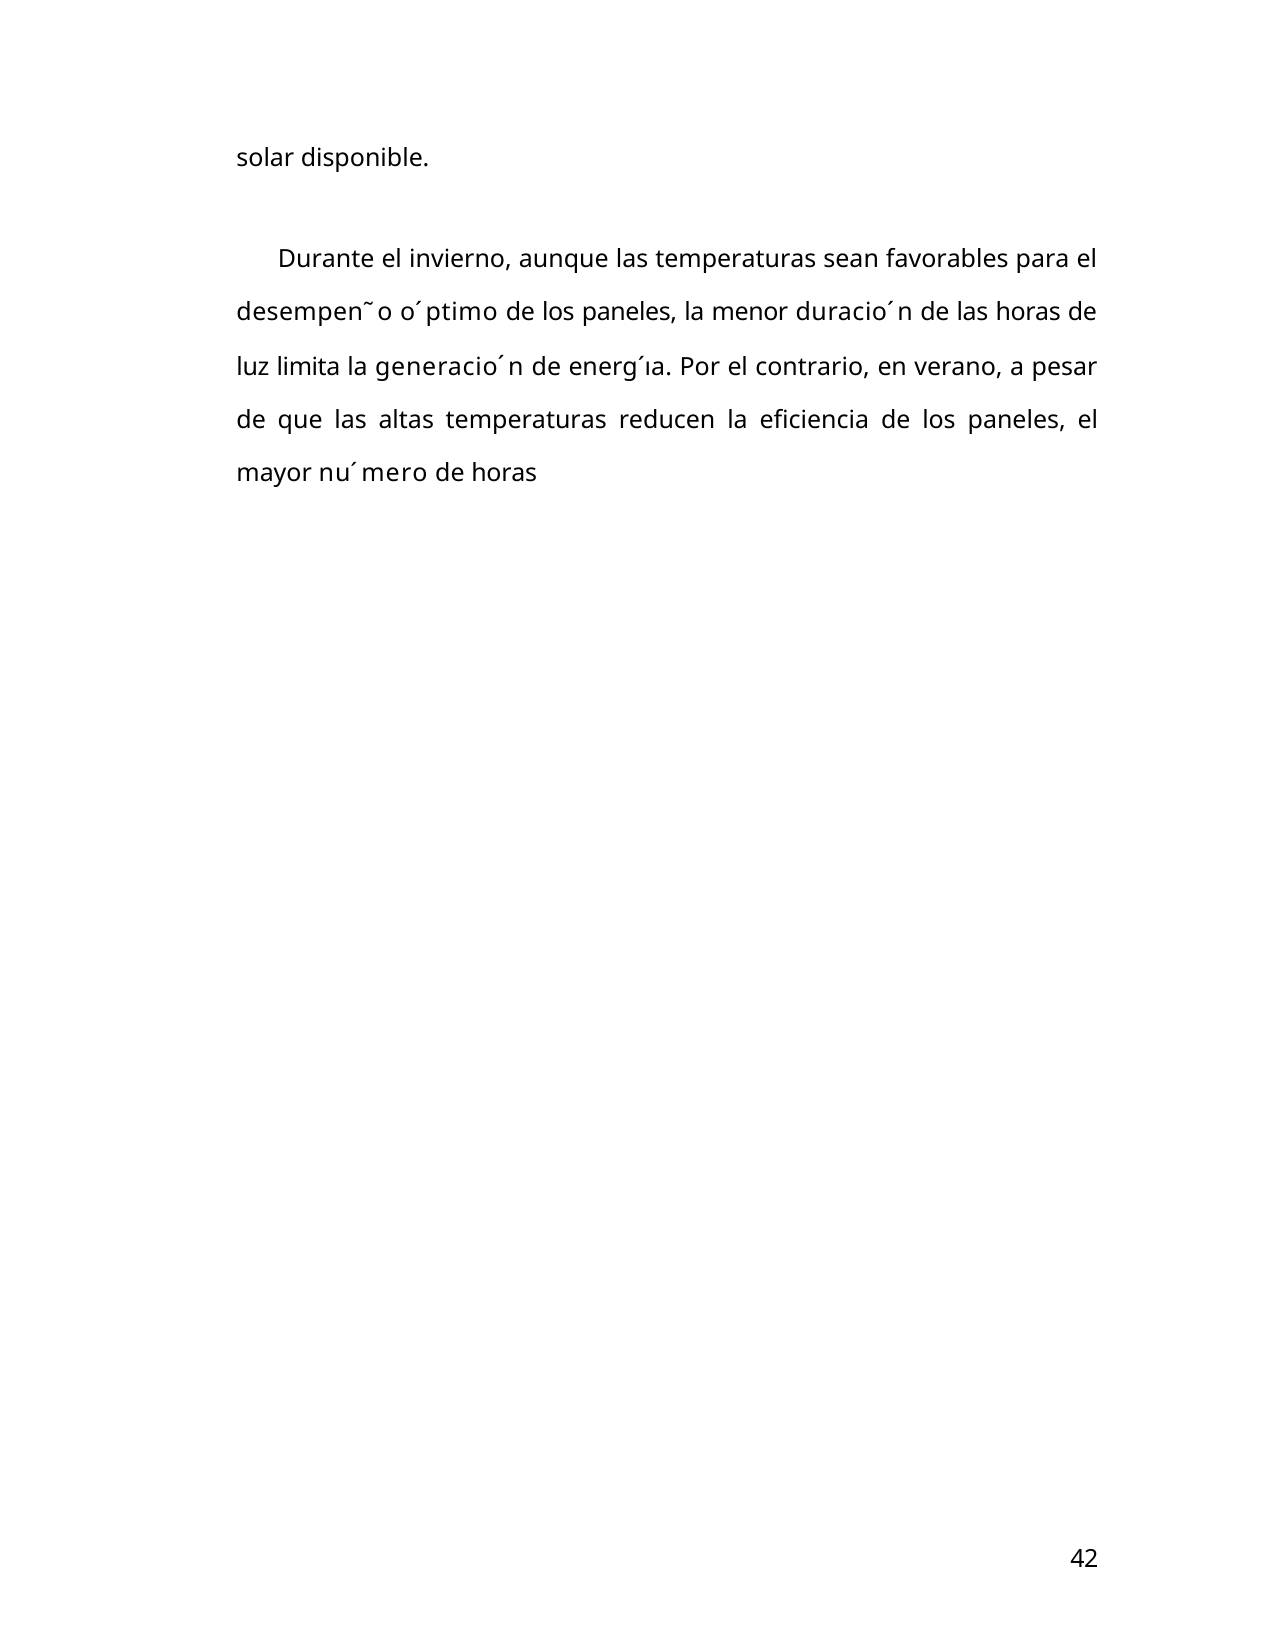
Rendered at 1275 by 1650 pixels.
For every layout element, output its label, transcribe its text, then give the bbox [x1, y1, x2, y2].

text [236, 139, 1098, 174]
text Durante el invierno, aunque las temperaturas sean favorables para el desempen˜o o´ptimo de los paneles, la menor duracio´n de las horas de luz limita la generacio´n de energ´ıa. Por el contrario, en verano, a pesar de que las altas temperaturas reducen la eficiencia de los paneles, el mayor nu´mero de horas [236, 240, 1098, 489]
